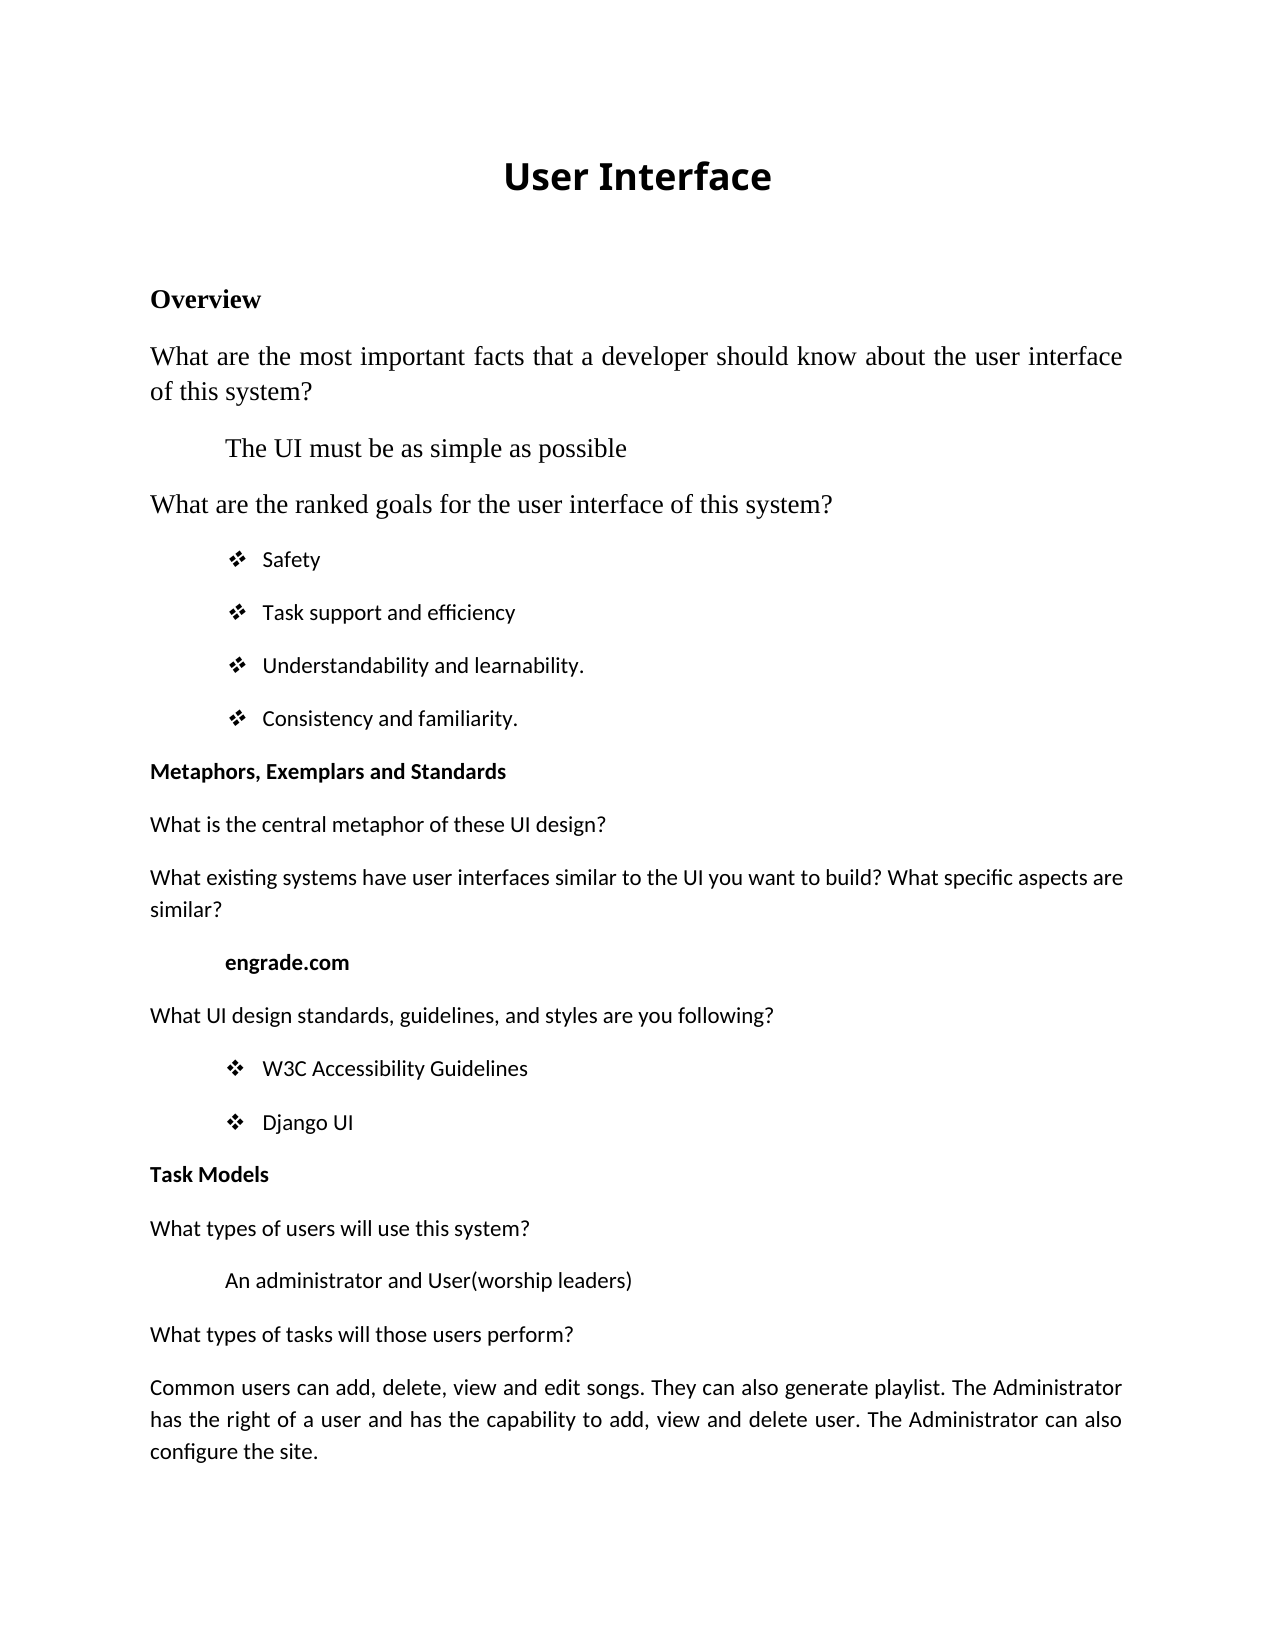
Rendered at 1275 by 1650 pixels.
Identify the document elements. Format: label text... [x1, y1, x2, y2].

text What are the most important facts that a developer should know about the user interface of this system? [150, 340, 1125, 407]
text An administrator and User(worship leaders) [150, 1267, 1125, 1295]
list Consistency and familiarity. [225, 704, 1125, 732]
list Task support and efficiency [225, 598, 1125, 626]
list Safety [225, 545, 1125, 573]
text What existing systems have user interfaces similar to the UI you want to build? What specific aspects are similar? [150, 863, 1125, 923]
text User Interface [150, 150, 1125, 201]
text What UI design standards, guidelines, and styles are you following? [150, 1002, 1125, 1029]
text What are the ranked goals for the user interface of this system? [150, 489, 1125, 520]
text Task Models [150, 1161, 1125, 1189]
list Understandability and learnability. [225, 651, 1125, 679]
text The UI must be as simple as possible [150, 432, 1125, 463]
text Metaphors, Exemplars and Standards [150, 757, 1125, 785]
text What is the central metaphor of these UI design? [150, 810, 1125, 838]
text What types of users will use this system? [150, 1214, 1125, 1242]
list Django UI [225, 1108, 1125, 1136]
text What types of tasks will those users perform? [150, 1320, 1125, 1348]
text engrade.com [225, 948, 1125, 977]
list W3C Accessibility Guidelines [225, 1054, 1125, 1083]
text Common users can add, delete, view and edit songs. They can also generate playlist. The Administrator has the right of a user and has the capability to add, view and delete user. The Administrator can also configure the site. [150, 1373, 1125, 1465]
text Overview [150, 283, 1125, 314]
